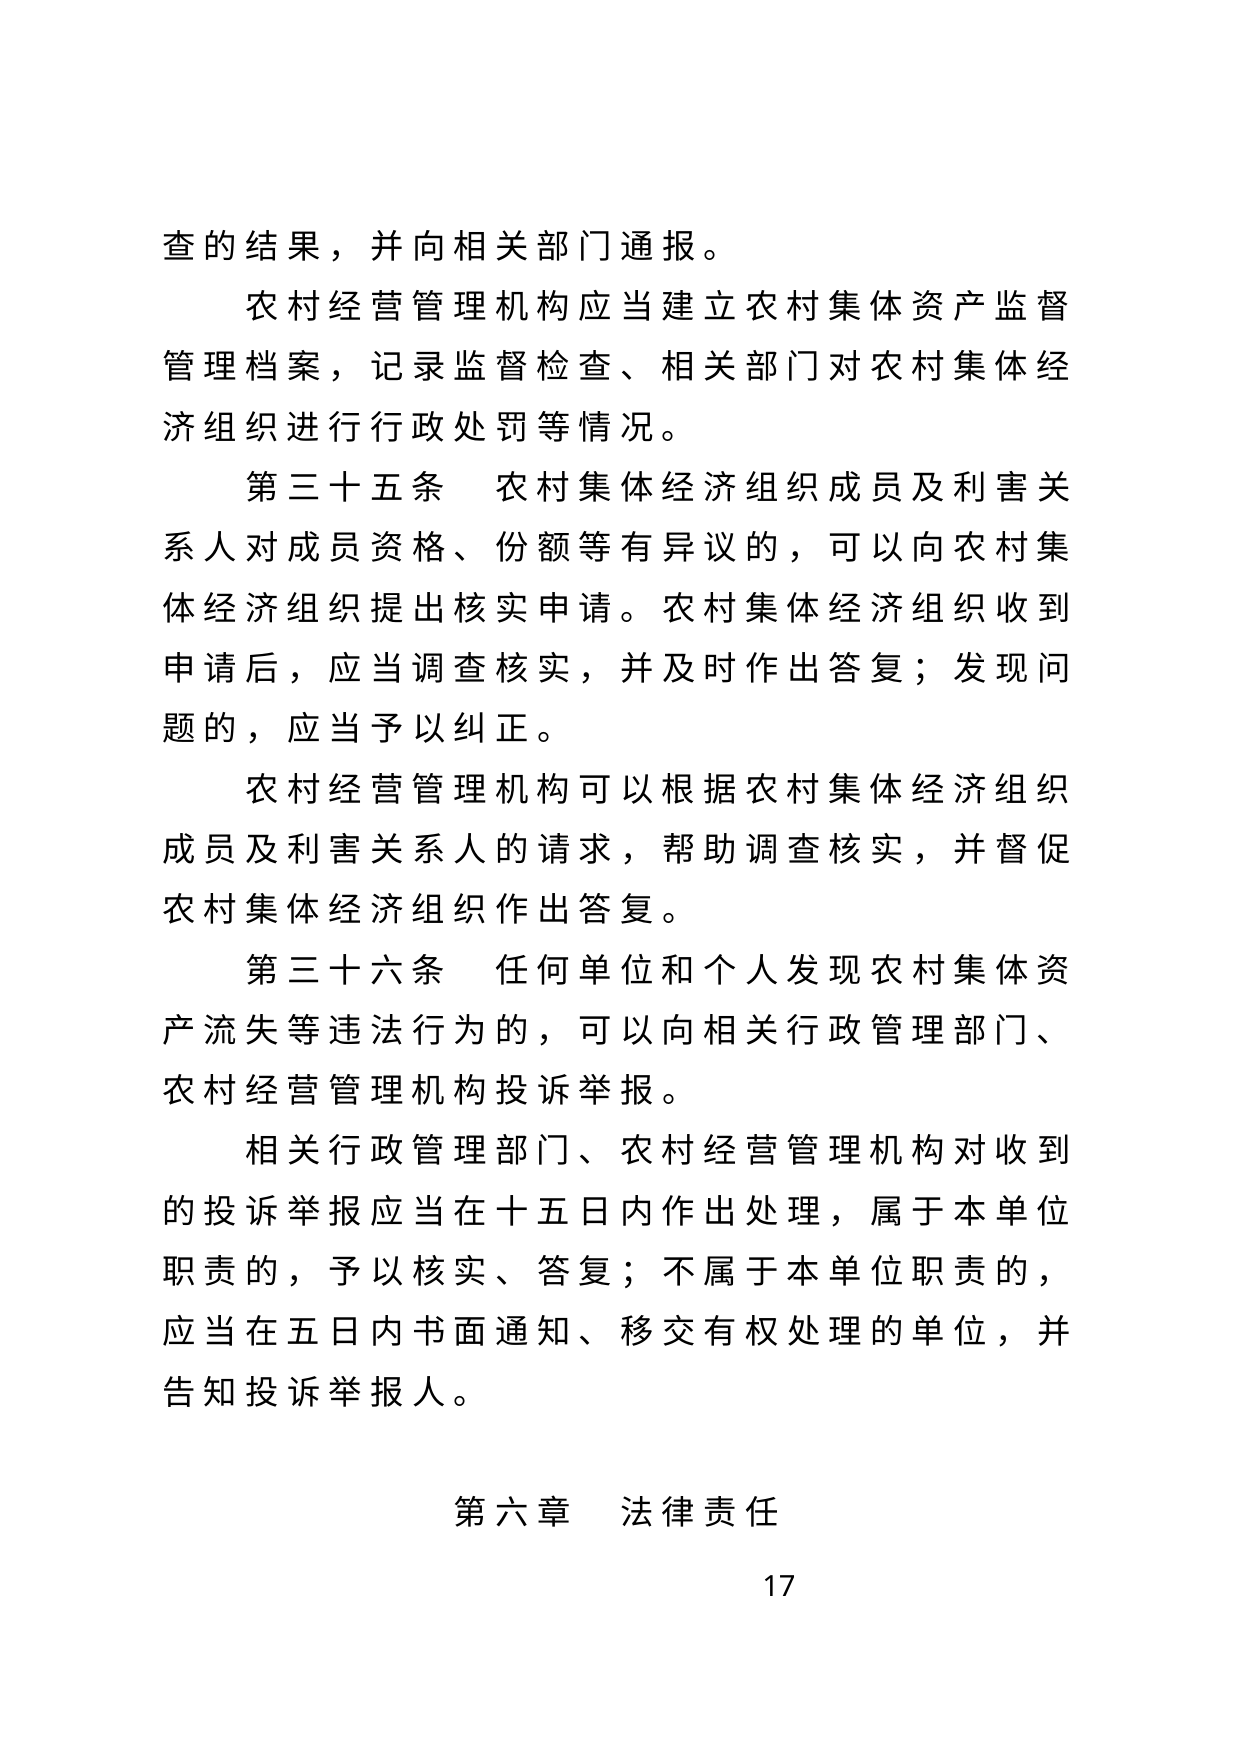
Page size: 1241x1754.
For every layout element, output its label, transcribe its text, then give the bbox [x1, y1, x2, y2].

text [162, 213, 1078, 274]
text 第六章 法律责任 [162, 1480, 1078, 1540]
text 第三十六条 任何单位和个人发现农村集体资产流失等违法行为的，可以向相关行政管理部门、农村经营管理机构投诉举报。 [162, 937, 1078, 1118]
text 第三十五条 农村集体经济组织成员及利害关系人对成员资格、份额等有异议的，可以向农村集体经济组织提出核实申请。农村集体经济组织收到申请后，应当调查核实，并及时作出答复；发现问题的，应当予以纠正。 [162, 455, 1078, 756]
text 农村经营管理机构应当建立农村集体资产监督管理档案，记录监督检查、相关部门对农村集体经济组织进行行政处罚等情况。 [162, 274, 1078, 455]
text 相关行政管理部门、农村经营管理机构对收到的投诉举报应当在十五日内作出处理，属于本单位职责的，予以核实、答复；不属于本单位职责的，应当在五日内书面通知、移交有权处理的单位，并告知投诉举报人。 [162, 1118, 1078, 1420]
text 农村经营管理机构可以根据农村集体经济组织成员及利害关系人的请求，帮助调查核实，并督促农村集体经济组织作出答复。 [162, 756, 1078, 937]
